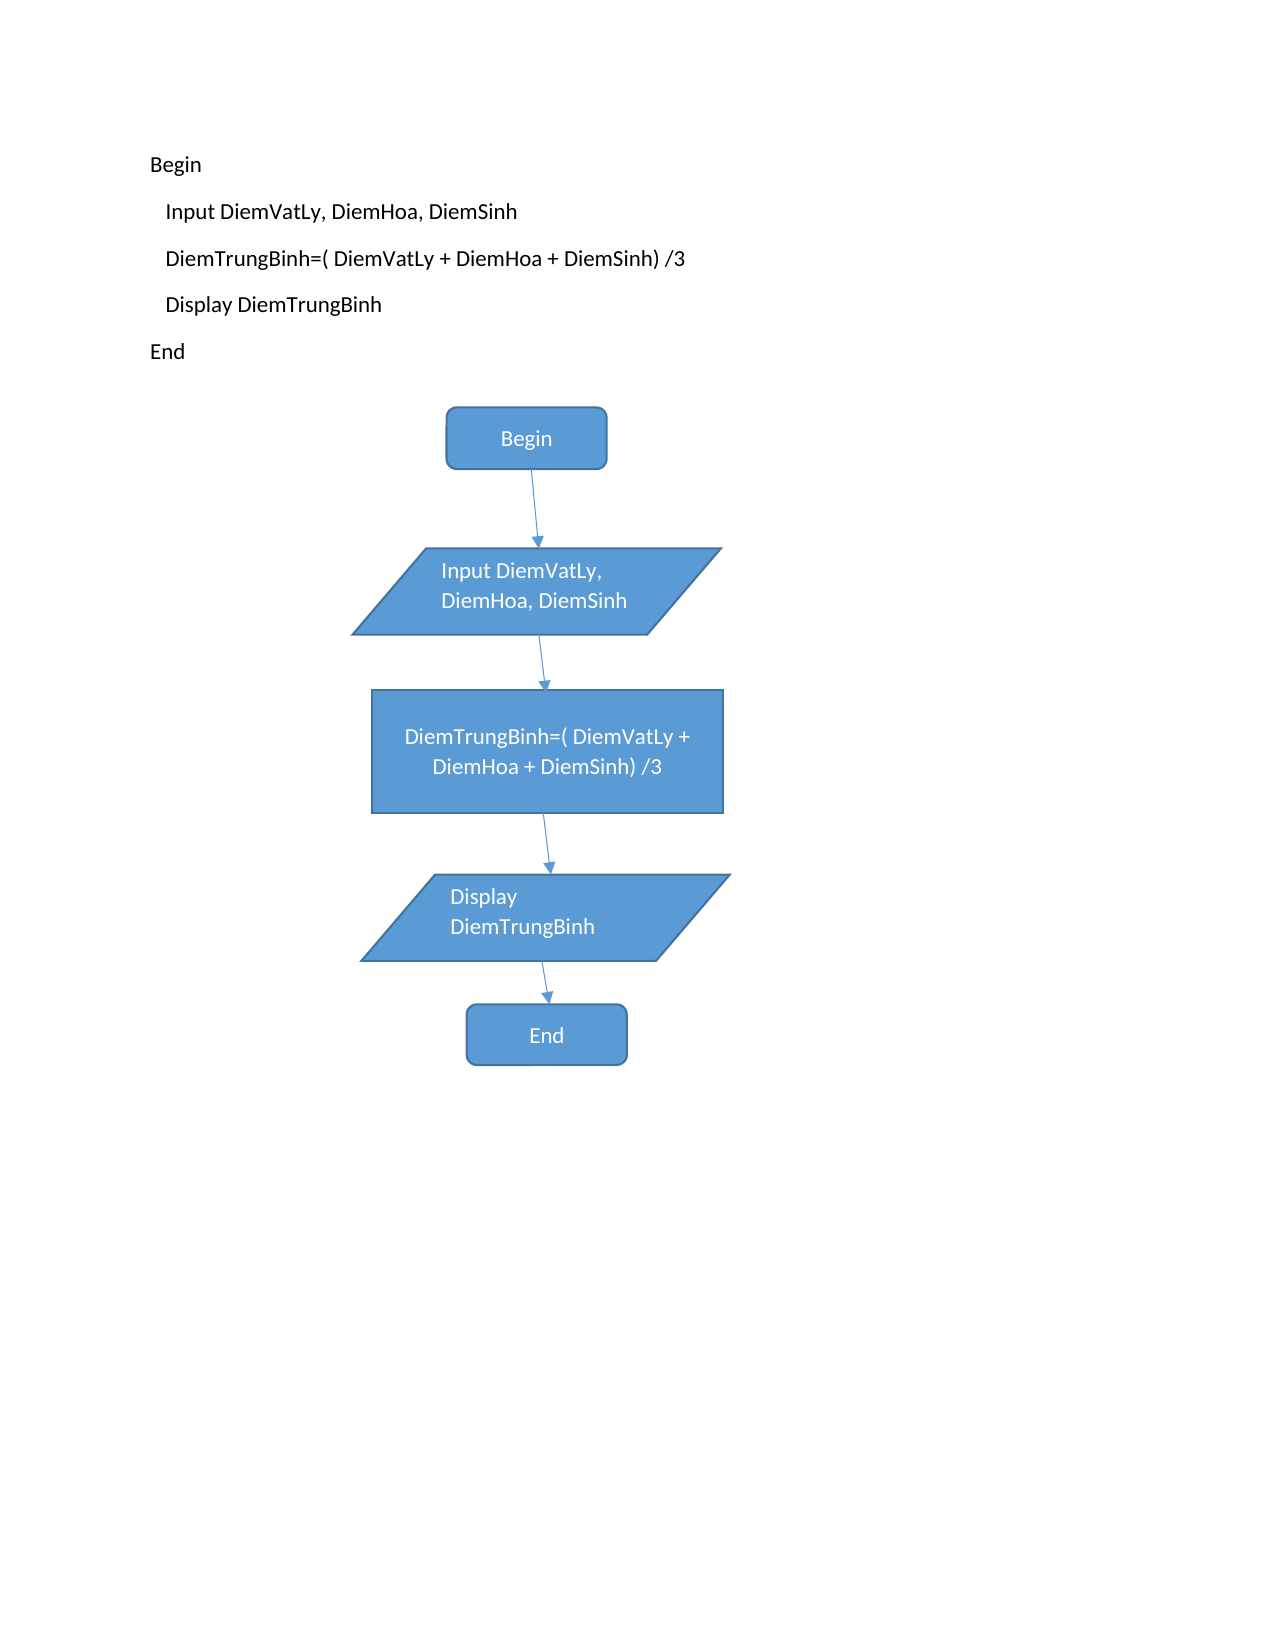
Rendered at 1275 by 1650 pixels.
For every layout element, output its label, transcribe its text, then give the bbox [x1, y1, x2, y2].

text Begin [150, 150, 1125, 178]
text DiemTrungBinh=( DiemVatLy + DiemHoa + DiemSinh) /3 [150, 244, 1125, 272]
text Input DiemVatLy, DiemHoa, DiemSinh [150, 197, 1125, 225]
text Display DiemTrungBinh [150, 291, 1125, 319]
text End [150, 337, 1125, 366]
